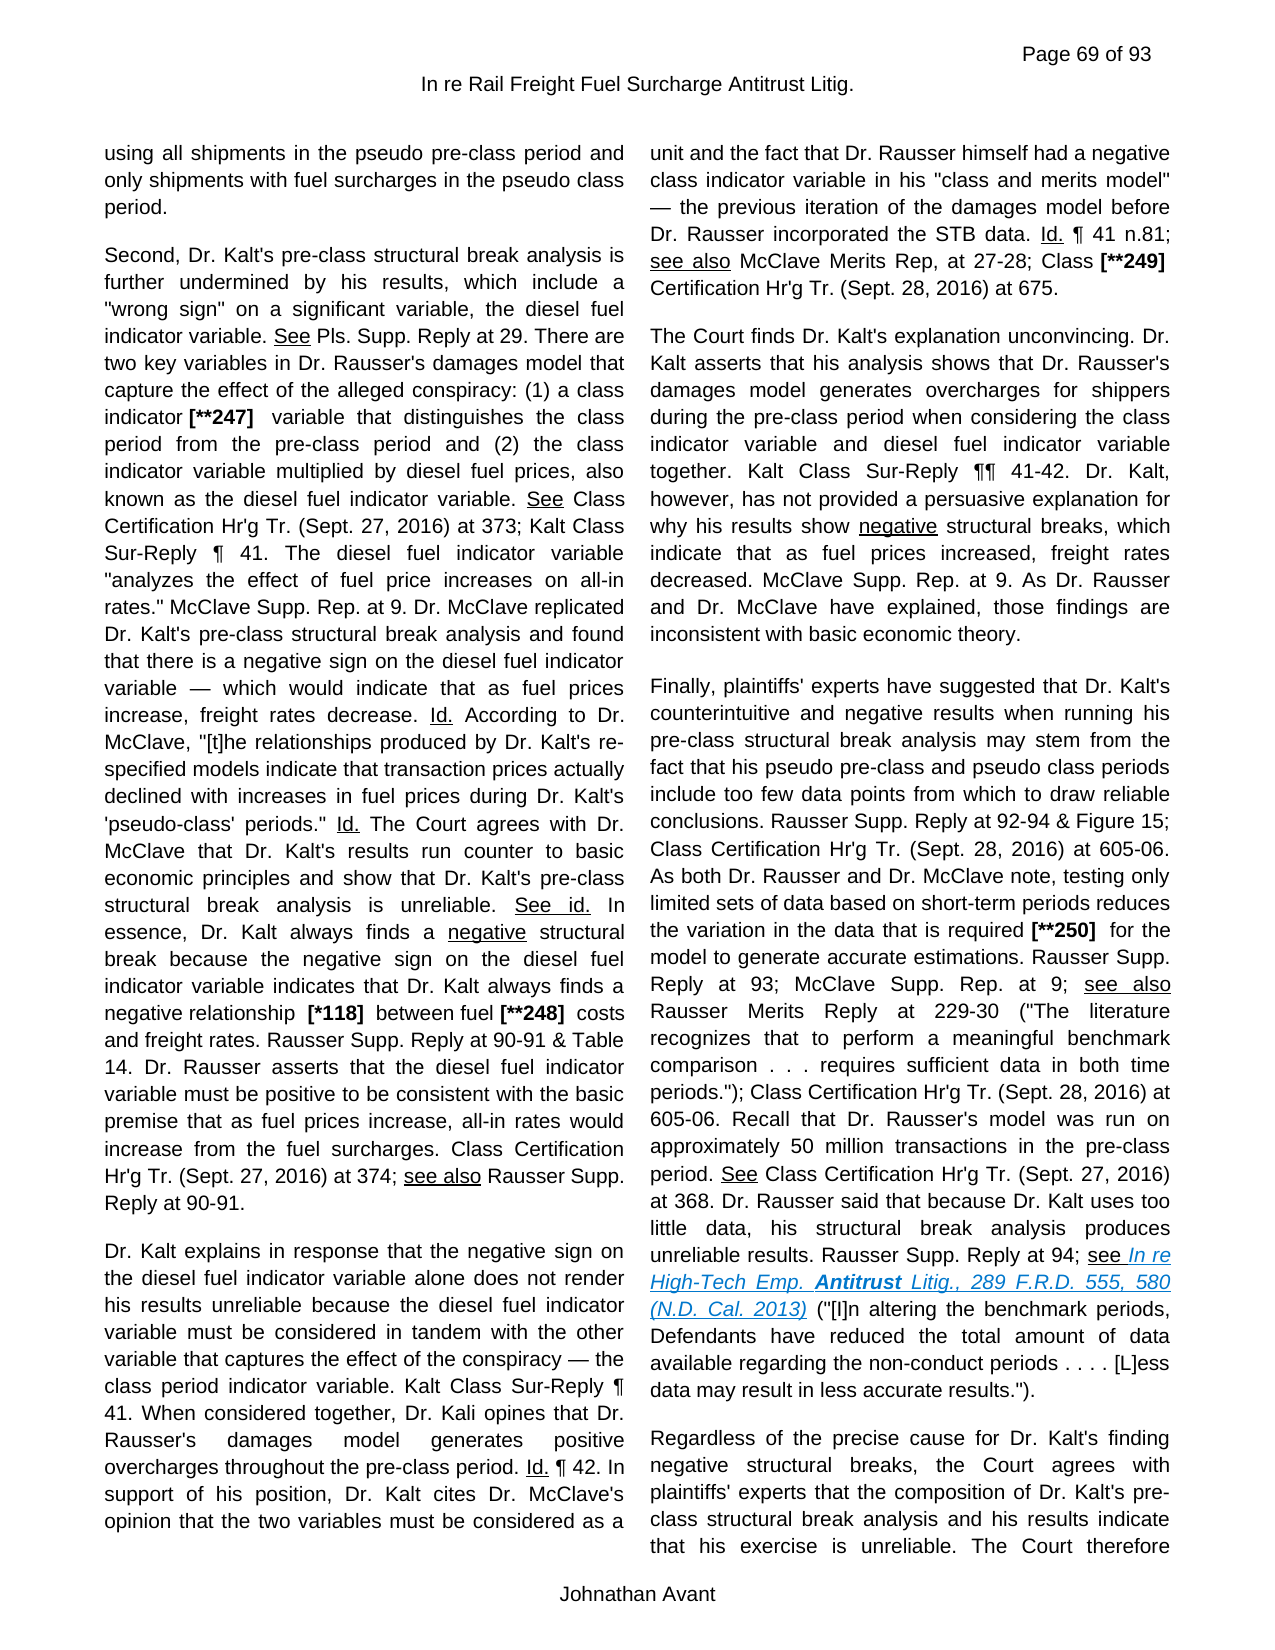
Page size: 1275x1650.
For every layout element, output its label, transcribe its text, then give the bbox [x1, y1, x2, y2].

text The Court finds Dr. Kalt's explanation unconvincing. Dr. Kalt asserts that his analysis shows that Dr. Rausser's damages model generates overcharges for shippers during the pre-class period when considering the class indicator variable and diesel fuel indicator variable together. Kalt Class Sur-Reply ¶¶ 41-42. Dr. Kalt, however, has not provided a persuasive explanation for why his results show negative structural breaks, which indicate that as fuel prices increased, freight rates decreased. McClave Supp. Rep. at 9. As Dr. Rausser and Dr. McClave have explained, those findings are inconsistent with basic economic theory. [650, 321, 1171, 646]
text Finally, plaintiffs' experts have suggested that Dr. Kalt's counterintuitive and negative results when running his pre-class structural break analysis may stem from the fact that his pseudo pre-class and pseudo class periods include too few data points from which to draw reliable conclusions. Rausser Supp. Reply at 92-94 & Figure 15; Class Certification Hr'g Tr. (Sept. 28, 2016) at 605-06. As both Dr. Rausser and Dr. McClave note, testing only limited sets of data based on short-term periods reduces the variation in the data that is required [**250] for the model to generate accurate estimations. Rausser Supp. Reply at 93; McClave Supp. Rep. at 9; see also Rausser Merits Reply at 229-30 ("The literature recognizes that to perform a meaningful benchmark comparison . . . requires sufficient data in both time periods."); Class Certification Hr'g Tr. (Sept. 28, 2016) at 605-06. Recall that Dr. Rausser's model was run on approximately 50 million transactions in the pre-class period. See Class Certification Hr'g Tr. (Sept. 27, 2016) at 368. Dr. Rausser said that because Dr. Kalt uses too little data, his structural break analysis produces unreliable results. Rausser Supp. Reply at 94; see In re High-Tech Emp. Antitrust Litig., 289 F.R.D. 555, 580 (N.D. Cal. 2013) ("[I]n altering the benchmark periods, Defendants have reduced the total amount of data available regarding the non-conduct periods . . . . [L]ess data may result in less accurate results."). [650, 671, 1171, 1291]
text Second, Dr. Kalt's pre-class structural break analysis is further undermined by his results, which include a "wrong sign" on a significant variable, the diesel fuel indicator variable. See Pls. Supp. Reply at 29. There are two key variables in Dr. Rausser's damages model that capture the effect of the alleged conspiracy: (1) a class indicator [**247] variable that distinguishes the class period from the pre-class period and (2) the class indicator variable multiplied by diesel fuel prices, also known as the diesel fuel indicator variable. See Class Certification Hr'g Tr. (Sept. 27, 2016) at 373; Kalt Class Sur-Reply ¶ 41. The diesel fuel indicator variable "analyzes the effect of fuel price increases on all-in rates." McClave Supp. Rep. at 9. Dr. McClave replicated Dr. Kalt's pre-class structural break analysis and found that there is a negative sign on the diesel fuel indicator variable — which would indicate that as fuel prices increase, freight rates decrease. Id. According to Dr. McClave, "[t]he relationships produced by Dr. Kalt's re-specified models indicate that transaction prices actually declined with increases in fuel prices during Dr. Kalt's 'pseudo-class' periods." Id. The Court agrees with Dr. McClave that Dr. Kalt's results run counter to basic economic principles and show that Dr. Kalt's pre-class structural break analysis is unreliable. See id. In essence, Dr. Kalt always finds a negative structural break because the negative sign on the diesel fuel indicator variable indicates that Dr. Kalt always finds a negative relationship [*118] between fuel [**248] costs and freight rates. Rausser Supp. Reply at 90-91 & Table 14. Dr. Rausser asserts that the diesel fuel indicator variable must be positive to be consistent with the basic premise that as fuel prices increase, all-in rates would increase from the fuel surcharges. Class Certification Hr'g Tr. (Sept. 27, 2016) at 374; see also Rausser Supp. Reply at 90-91. [104, 239, 625, 1214]
text Dr. Kalt explains in response that the negative sign on the diesel fuel indicator variable alone does not render his results unreliable because the diesel fuel indicator variable must be considered in tandem with the other variable that captures the effect of the conspiracy — the class period indicator variable. Kalt Class Sur-Reply ¶ 41. When considered together, Dr. Kali opines that Dr. Rausser's damages model generates positive overcharges throughout the pre-class period. Id. ¶ 42. In support of his position, Dr. Kalt cites Dr. McClave's opinion that the two variables must be considered as a unit and the fact that Dr. Rausser himself had a negative class indicator variable in his "class and merits model" — the previous iteration of the damages model before Dr. Rausser incorporated the STB data. Id. ¶ 41 n.81; see also McClave Merits Rep, at 27-28; Class [**249] Certification Hr'g Tr. (Sept. 28, 2016) at 675. [104, 1235, 625, 1533]
text Dr. Kalt explains in response that the negative sign on the diesel fuel indicator variable alone does not render his results unreliable because the diesel fuel indicator variable must be considered in tandem with the other variable that captures the effect of the conspiracy — the class period indicator variable. Kalt Class Sur-Reply ¶ 41. When considered together, Dr. Kali opines that Dr. Rausser's damages model generates positive overcharges throughout the pre-class period. Id. ¶ 42. In support of his position, Dr. Kalt cites Dr. McClave's opinion that the two variables must be considered as a unit and the fact that Dr. Rausser himself had a negative class indicator variable in his "class and merits model" — the previous iteration of the damages model before Dr. Rausser incorporated the STB data. Id. ¶ 41 n.81; see also McClave Merits Rep, at 27-28; Class [**249] Certification Hr'g Tr. (Sept. 28, 2016) at 675. [650, 137, 1171, 300]
